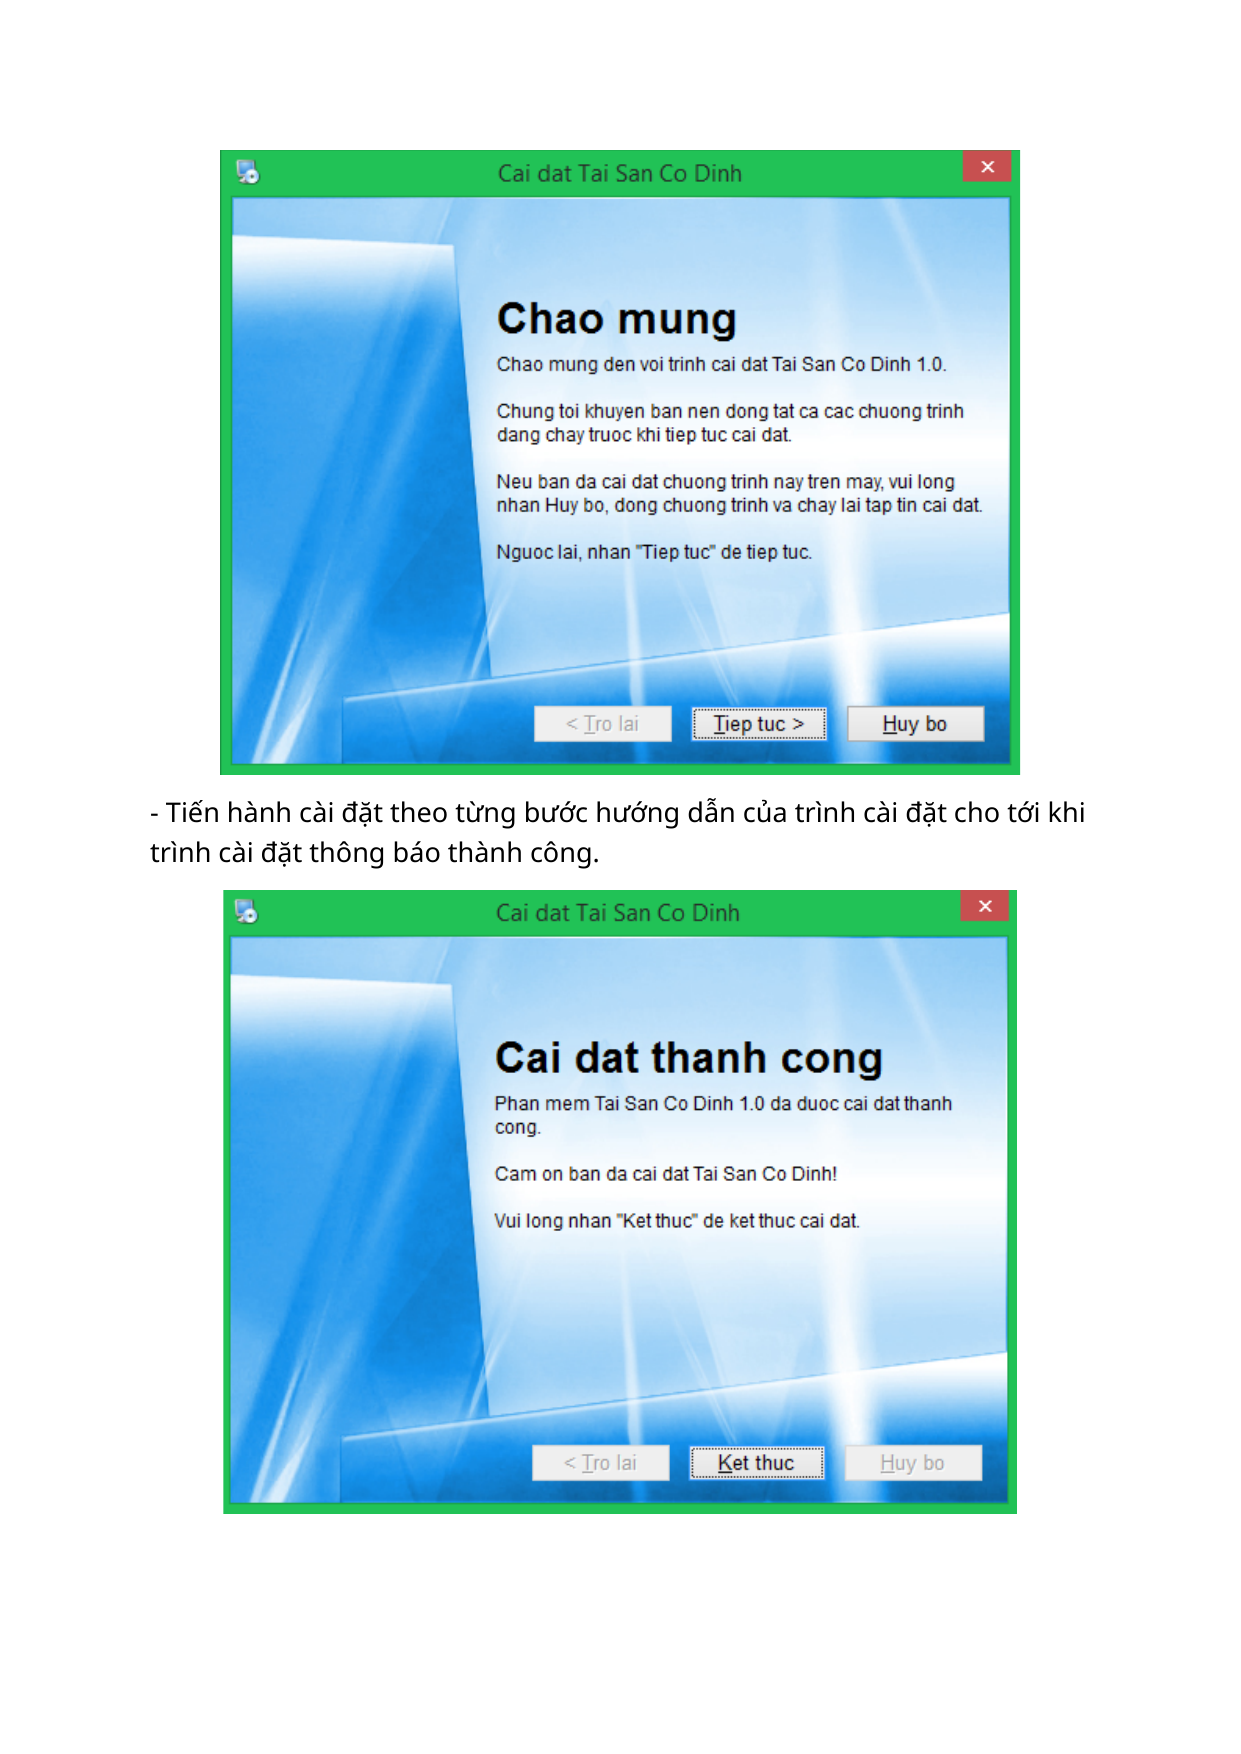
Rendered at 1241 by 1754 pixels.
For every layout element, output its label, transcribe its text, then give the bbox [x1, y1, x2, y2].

picture [220, 150, 1020, 775]
text - Tiến hành cài đặt theo từng bước hướng dẫn của trình cài đặt cho tới khi trình cài đặt thông báo thành công. [150, 794, 1090, 871]
picture [223, 890, 1017, 1514]
